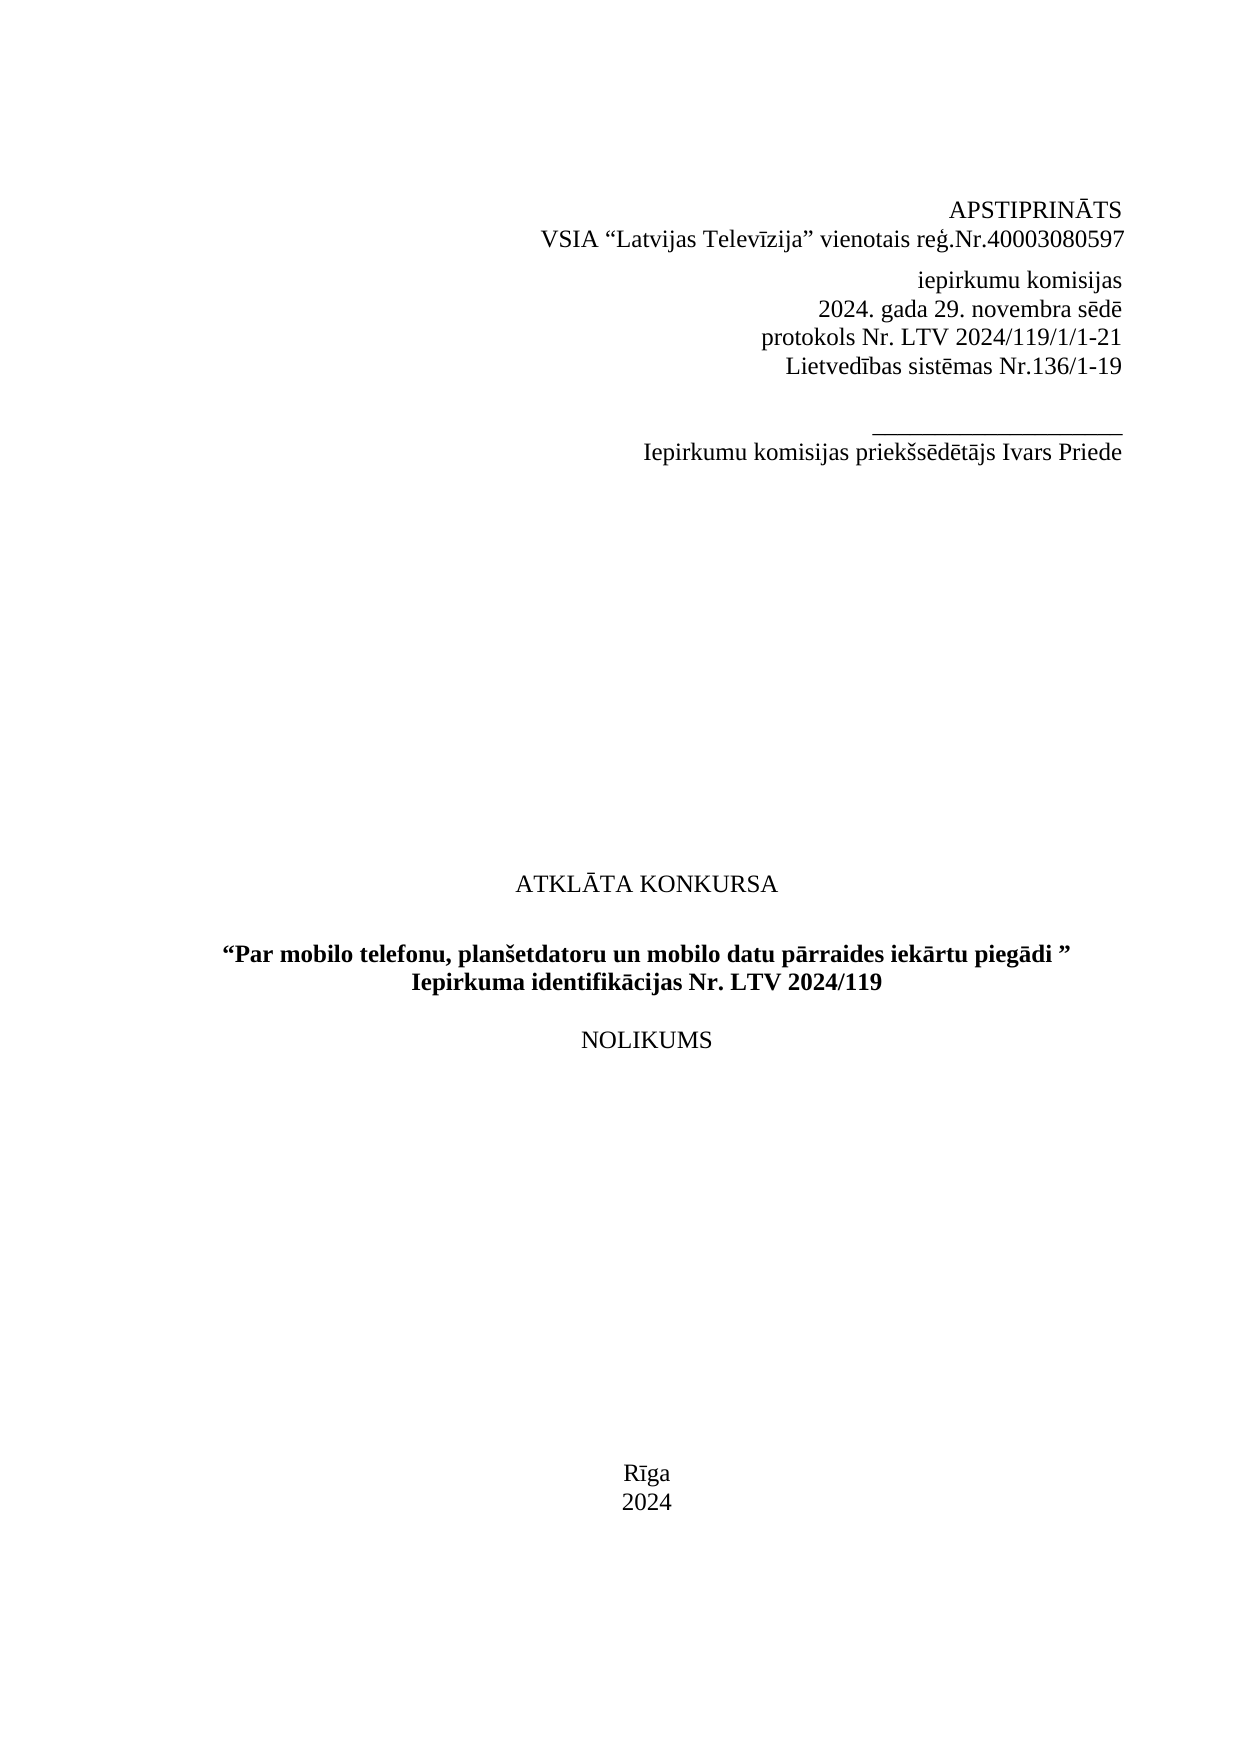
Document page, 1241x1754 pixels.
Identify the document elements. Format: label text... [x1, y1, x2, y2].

text iepirkumu komisijas [171, 265, 1122, 294]
text 2024. gada 29. novembra sēdē [171, 294, 1122, 322]
text ATKLĀTA KONKURSA [171, 869, 1122, 897]
text protokols Nr. LTV 2024/119/1/1-21 [171, 322, 1122, 351]
text ____________________ [171, 409, 1122, 437]
text Lietvedības sistēmas Nr.136/1-19 [171, 351, 1122, 380]
text Rīga [171, 1458, 1122, 1487]
text NOLIKUMS [171, 1025, 1122, 1054]
text APSTIPRINĀTS [171, 195, 1122, 224]
text 2024 [171, 1487, 1122, 1515]
text Iepirkuma identifikācijas Nr. LTV 2024/119 [171, 967, 1122, 996]
text Iepirkumu komisijas priekšsēdētājs Ivars Priede [171, 437, 1122, 466]
text “Par mobilo telefonu, planšetdatoru un mobilo datu pārraides iekārtu piegādi ” [171, 939, 1122, 967]
text VSIA “Latvijas Televīzija” vienotais reģ.Nr.40003080597 [201, 224, 1125, 252]
